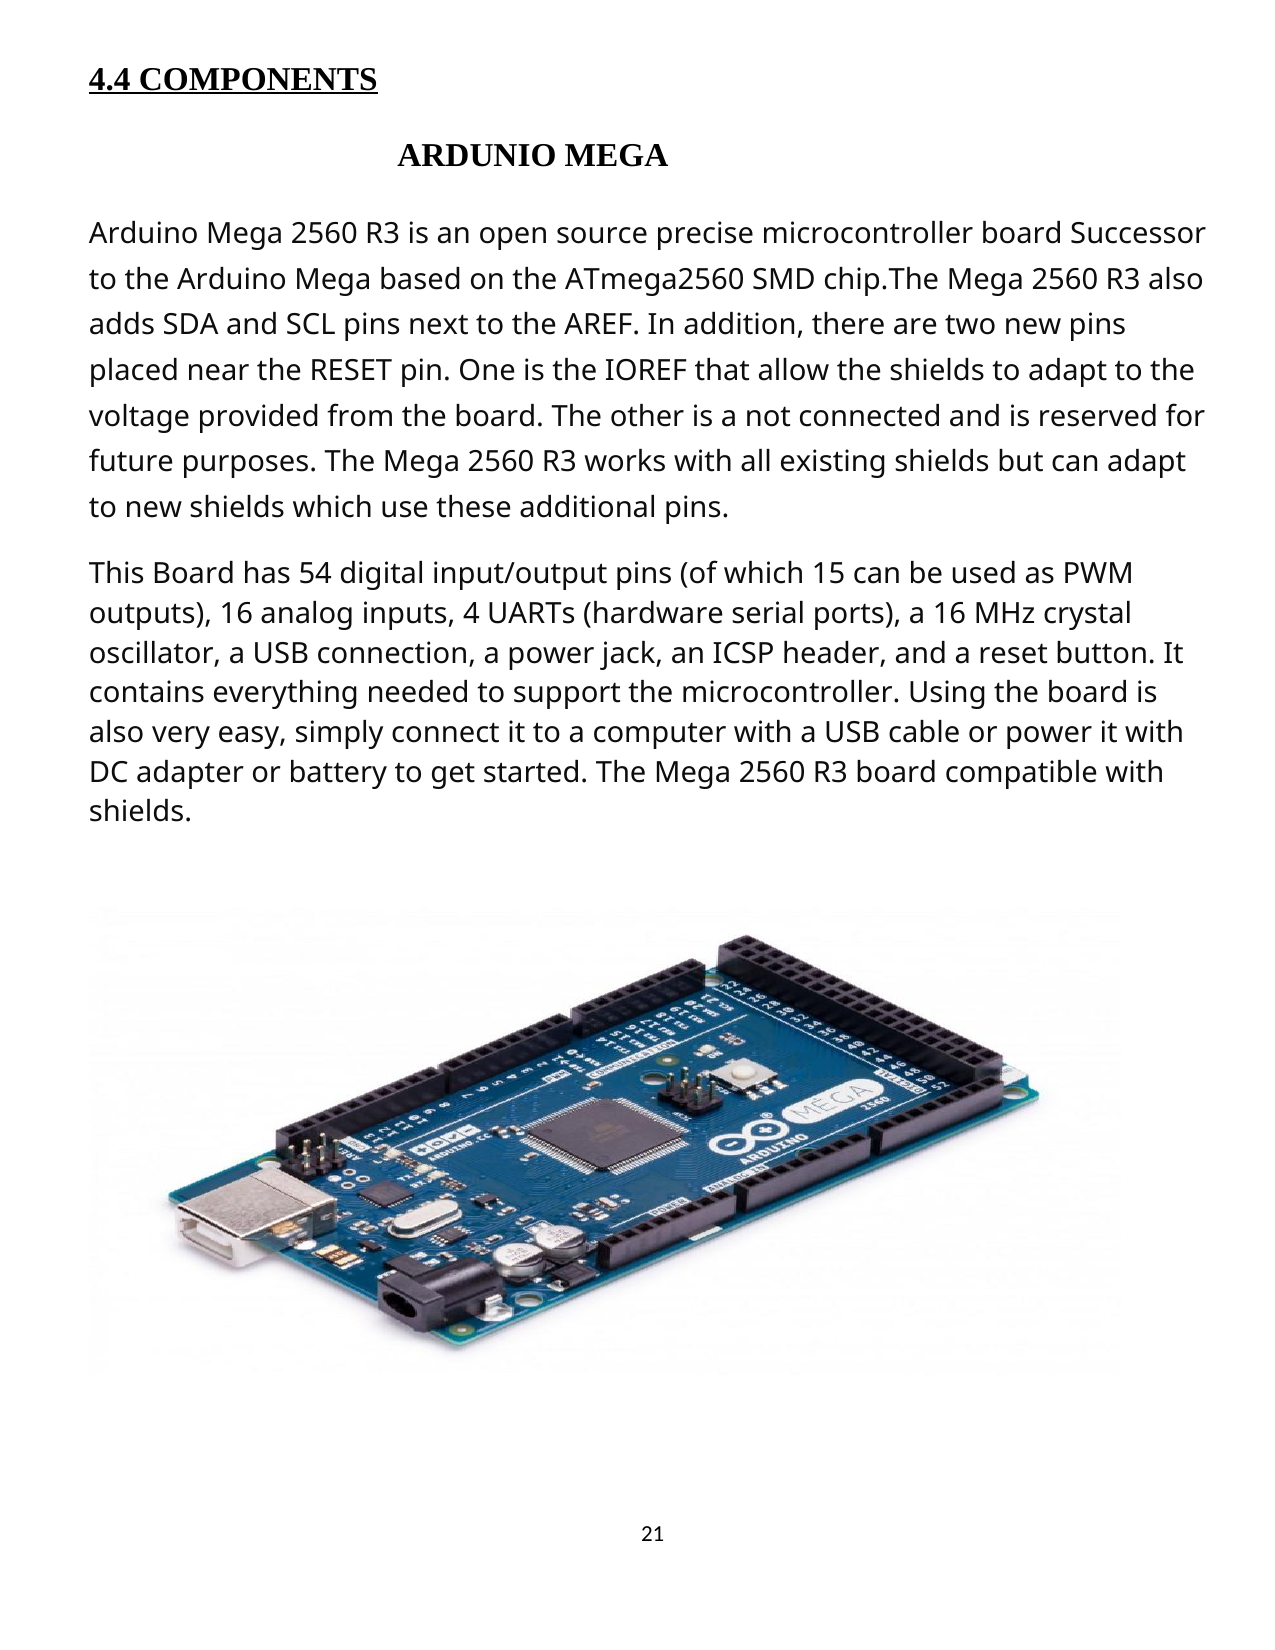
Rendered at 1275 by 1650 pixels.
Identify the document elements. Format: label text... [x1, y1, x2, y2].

text This Board has 54 digital input/output pins (of which 15 can be used as PWM outputs), 16 analog inputs, 4 UARTs (hardware serial ports), a 16 MHz crystal oscillator, a USB connection, a power jack, an ICSP header, and a reset button. It contains everything needed to support the microcontroller. Using the board is also very easy, simply connect it to a computer with a USB cable or power it with DC adapter or battery to get started. The Mega 2560 R3 board compatible with shields. [89, 553, 1216, 830]
text ARDUNIO MEGA [89, 136, 1216, 174]
picture [88, 846, 1121, 1437]
text 4.4 COMPONENTS [89, 59, 1216, 97]
text Arduino Mega 2560 R3 is an open source precise microcontroller board Successor to the Arduino Mega based on the ATmega2560 SMD chip.The Mega 2560 R3 also adds SDA and SCL pins next to the AREF. In addition, there are two new pins placed near the RESET pin. One is the IOREF that allow the shields to adapt to the voltage provided from the board. The other is a not connected and is reserved for future purposes. The Mega 2560 R3 works with all existing shields but can adapt to new shields which use these additional pins. [89, 212, 1216, 526]
